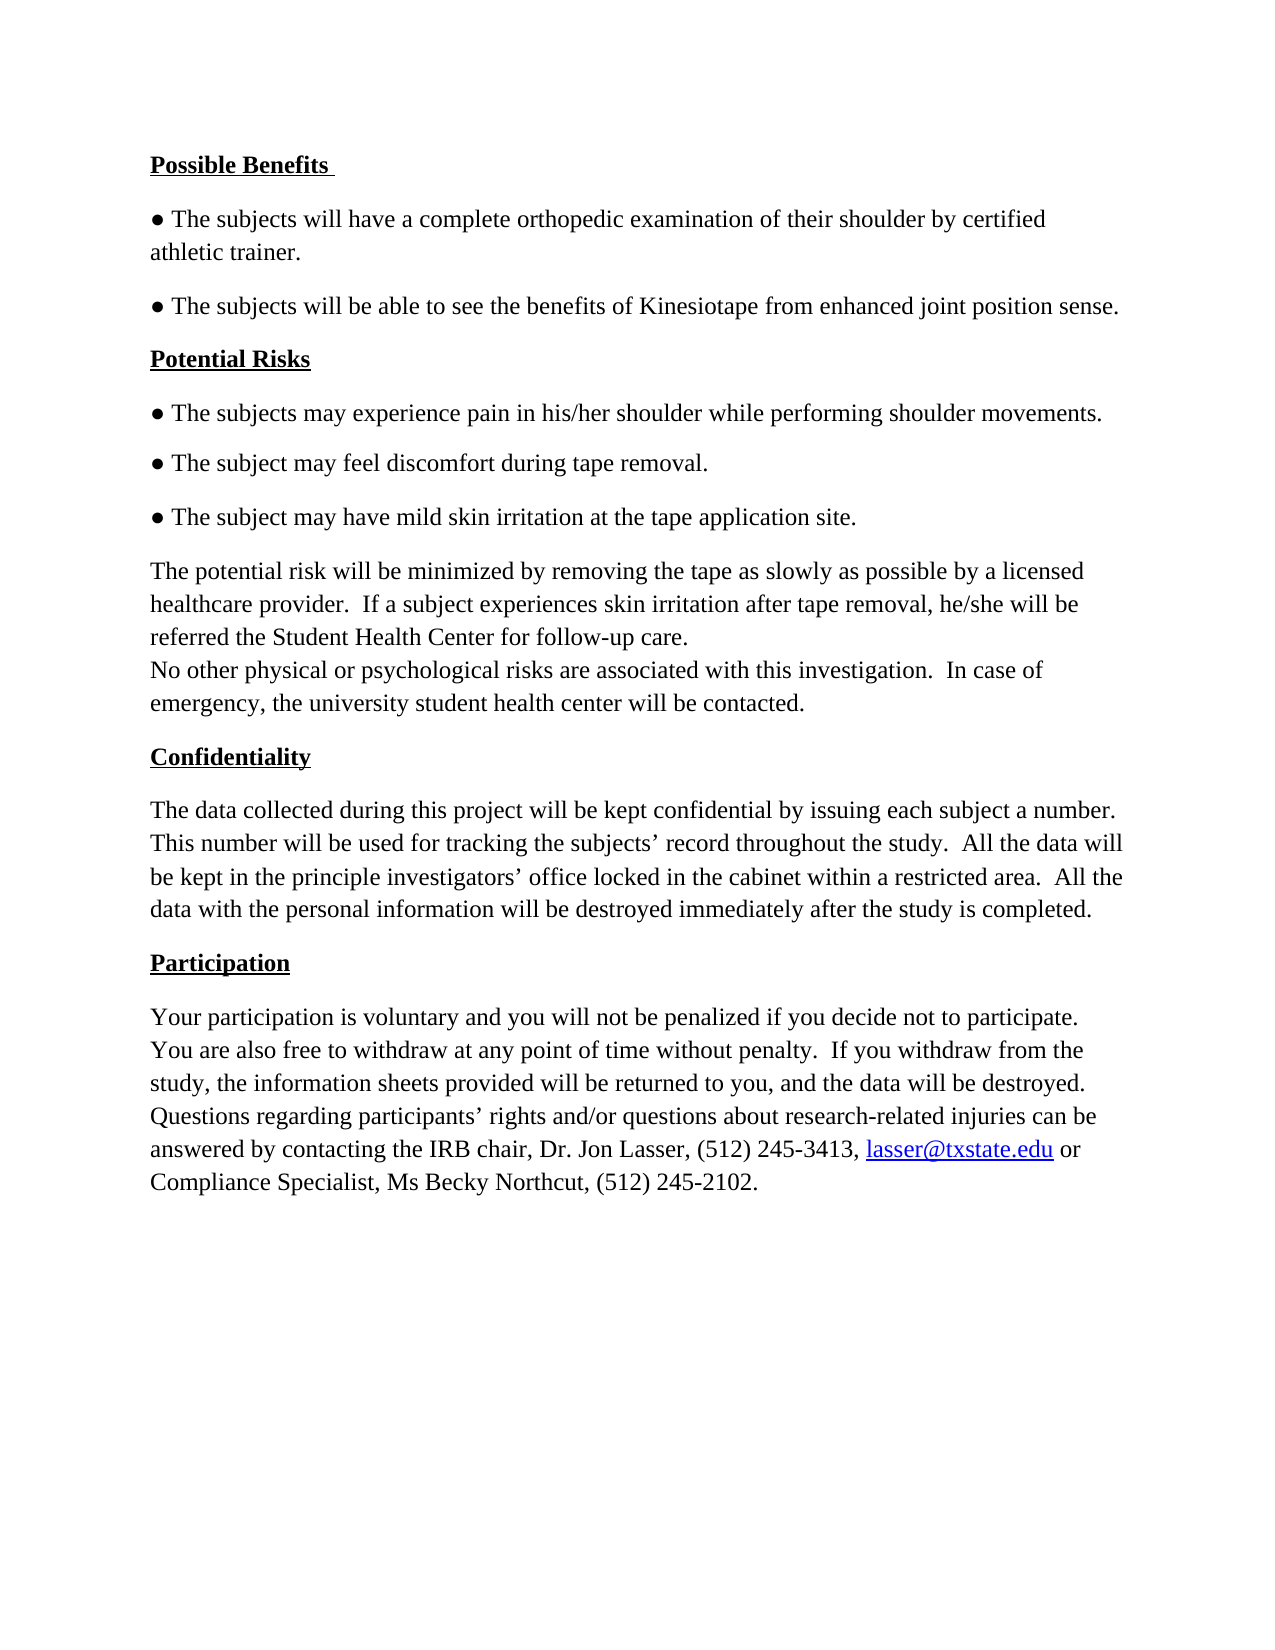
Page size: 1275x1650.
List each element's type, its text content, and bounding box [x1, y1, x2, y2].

text The potential risk will be minimized by removing the tape as slowly as possible by a licensed healthcare provider. If a subject experiences skin irritation after tape removal, he/she will be referred the Student Health Center for follow-up care. [150, 556, 1125, 651]
text No other physical or psychological risks are associated with this investigation. In case of emergency, the university student health center will be contacted. [150, 655, 1125, 717]
text Your participation is voluntary and you will not be penalized if you decide not to participate. You are also free to withdraw at any point of time without penalty. If you withdraw from the study, the information sheets provided will be returned to you, and the data will be destroyed. Questions regarding participants’ rights and/or questions about research-related injuries can be answered by contacting the IRB chair, Dr. Jon Lasser, (512) 245-3413, lasser@txstate.edu or Compliance Specialist, Ms Becky Northcut, (512) 245-2102. [150, 1002, 1125, 1196]
text Confidentiality [150, 742, 1125, 770]
text Potential Risks [150, 344, 1125, 373]
text Participation [150, 948, 1125, 977]
text ● The subject may have mild skin irritation at the tape application site. [150, 502, 1125, 531]
text The data collected during this project will be kept confidential by issuing each subject a number. This number will be used for tracking the subjects’ record throughout the study. All the data will be kept in the principle investigators’ office locked in the cabinet within a restricted area. All the data with the personal information will be destroyed immediately after the study is completed. [150, 796, 1125, 923]
text Possible Benefits [150, 150, 1125, 179]
text ● The subjects will be able to see the benefits of Kinesiotape from enhanced joint position sense. [150, 291, 1125, 319]
text ● The subjects may experience pain in his/her shoulder while performing shoulder movements. [150, 398, 1125, 427]
text ● The subject may feel discomfort during tape removal. [150, 448, 1125, 477]
text ● The subjects will have a complete orthopedic examination of their shoulder by certified athletic trainer. [150, 204, 1125, 266]
